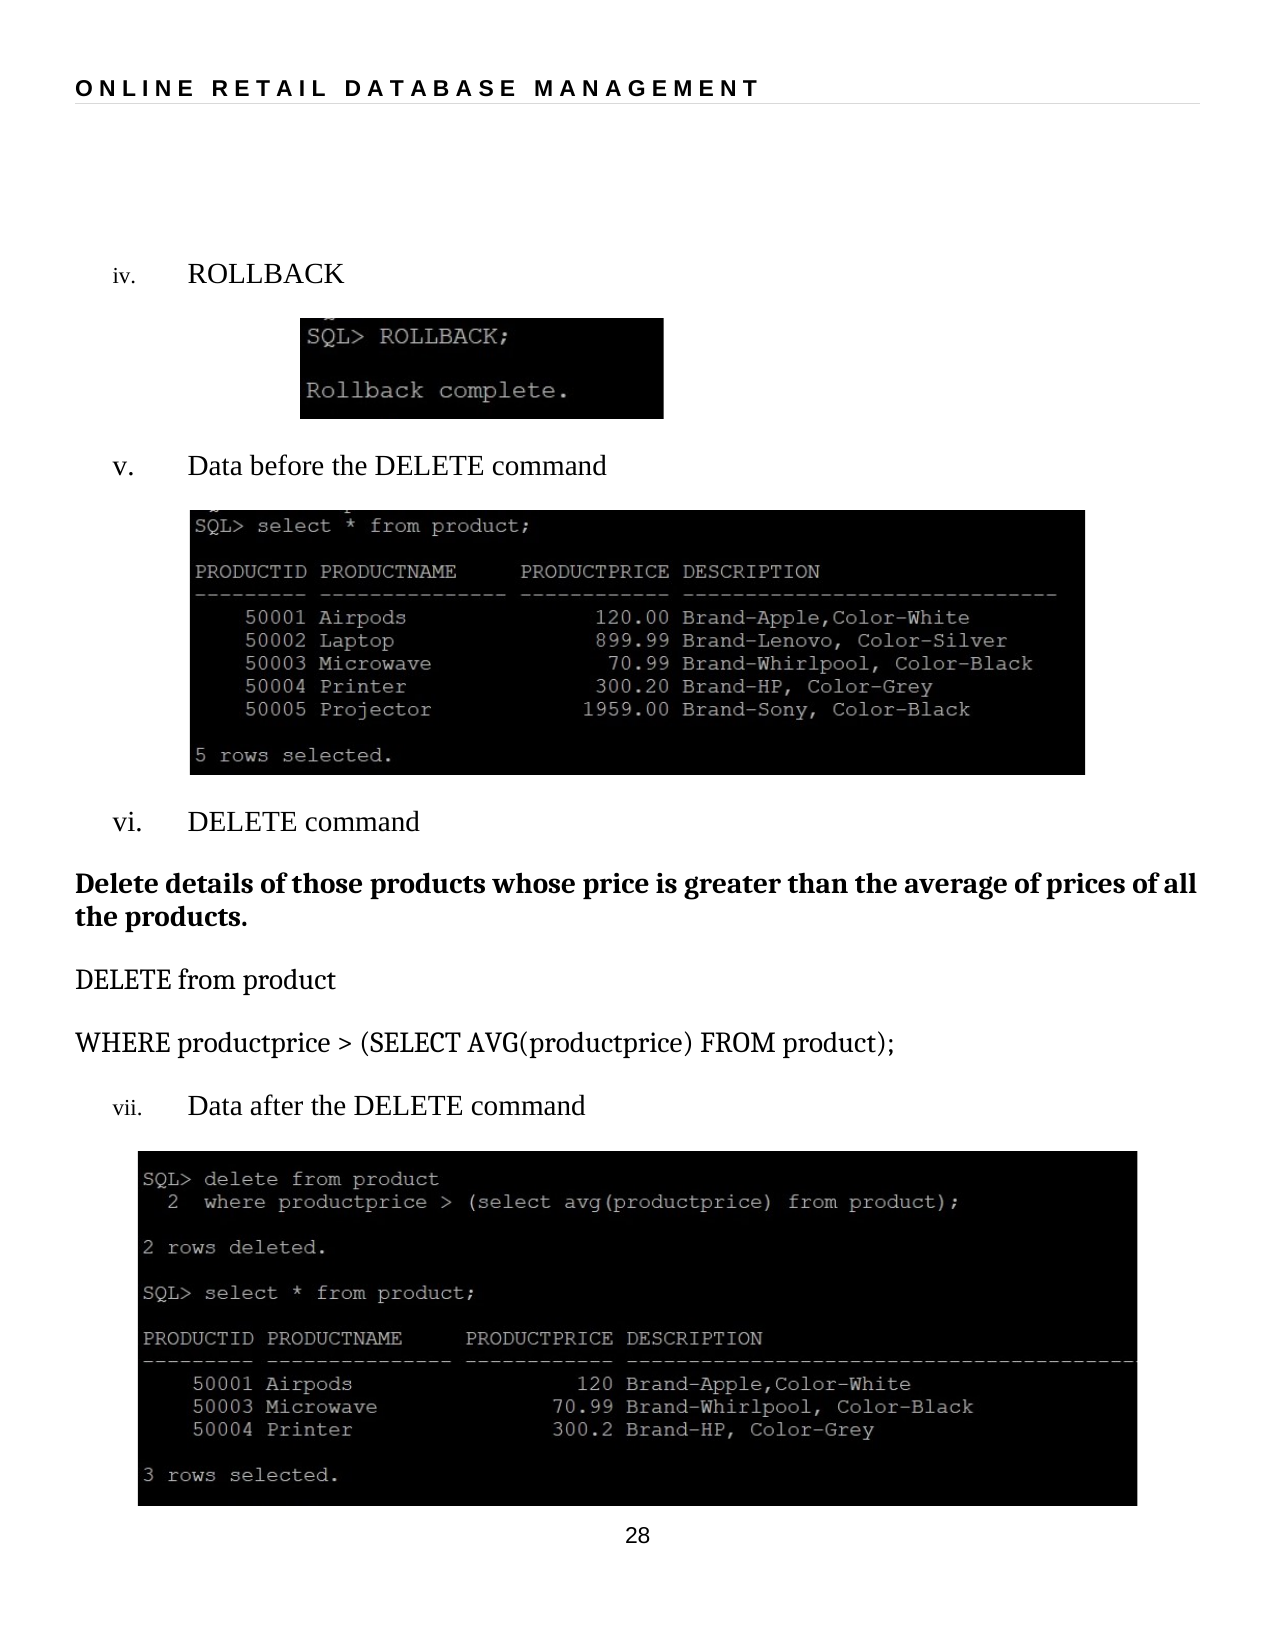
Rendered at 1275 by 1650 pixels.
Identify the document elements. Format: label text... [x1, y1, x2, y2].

picture [300, 318, 664, 419]
list Data before the DELETE command [112, 448, 1200, 481]
list DELETE command [112, 804, 1200, 838]
picture [137, 1151, 1138, 1506]
list ROLLBACK [112, 256, 1200, 290]
text DELETE from product [75, 963, 1200, 997]
list Data after the DELETE command [112, 1088, 1200, 1122]
picture [189, 510, 1086, 775]
text Delete details of those products whose price is greater than the average of prices of all the products. [75, 867, 1200, 934]
text WHERE productprice > (SELECT AVG(productprice) FROM product); [75, 1026, 1200, 1059]
